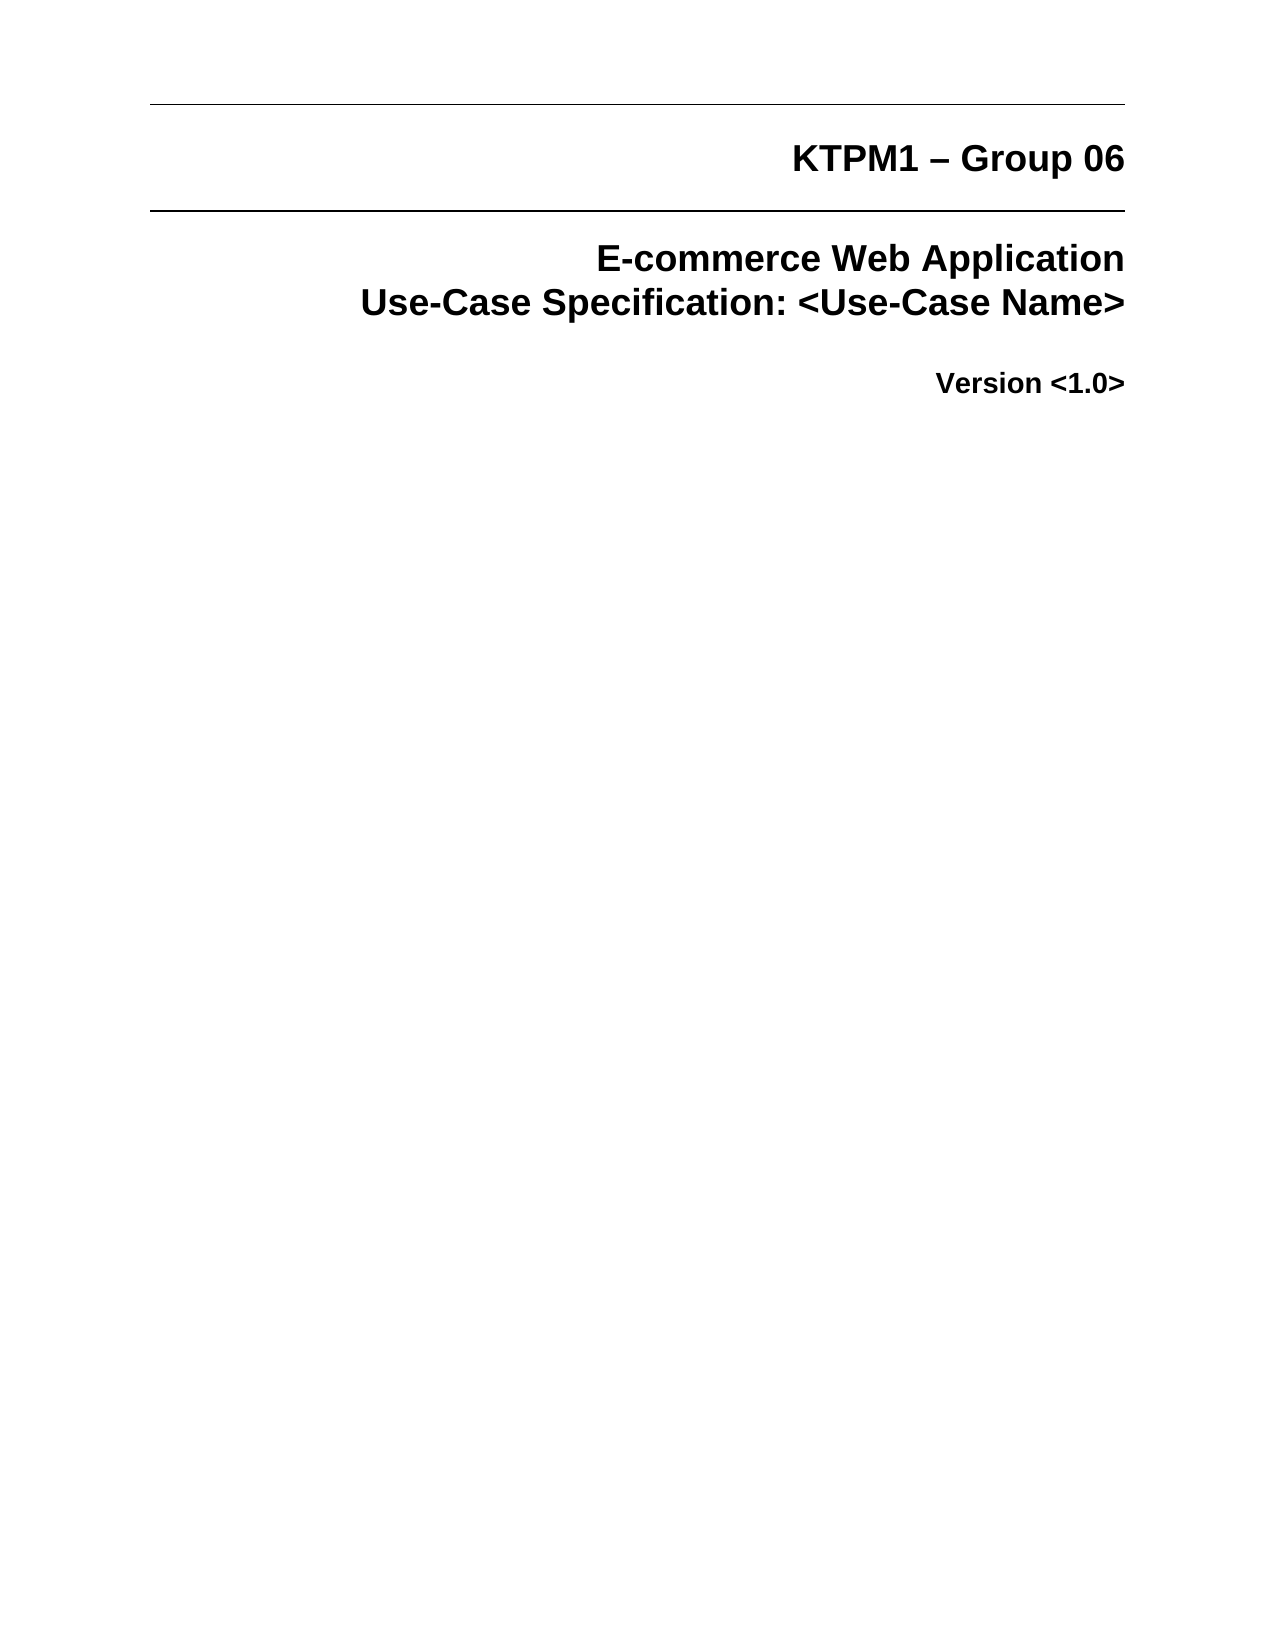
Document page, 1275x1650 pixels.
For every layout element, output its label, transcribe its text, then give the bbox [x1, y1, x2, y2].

title E-commerce Web Application [150, 237, 1125, 280]
title Version <1.0> [150, 366, 1125, 399]
